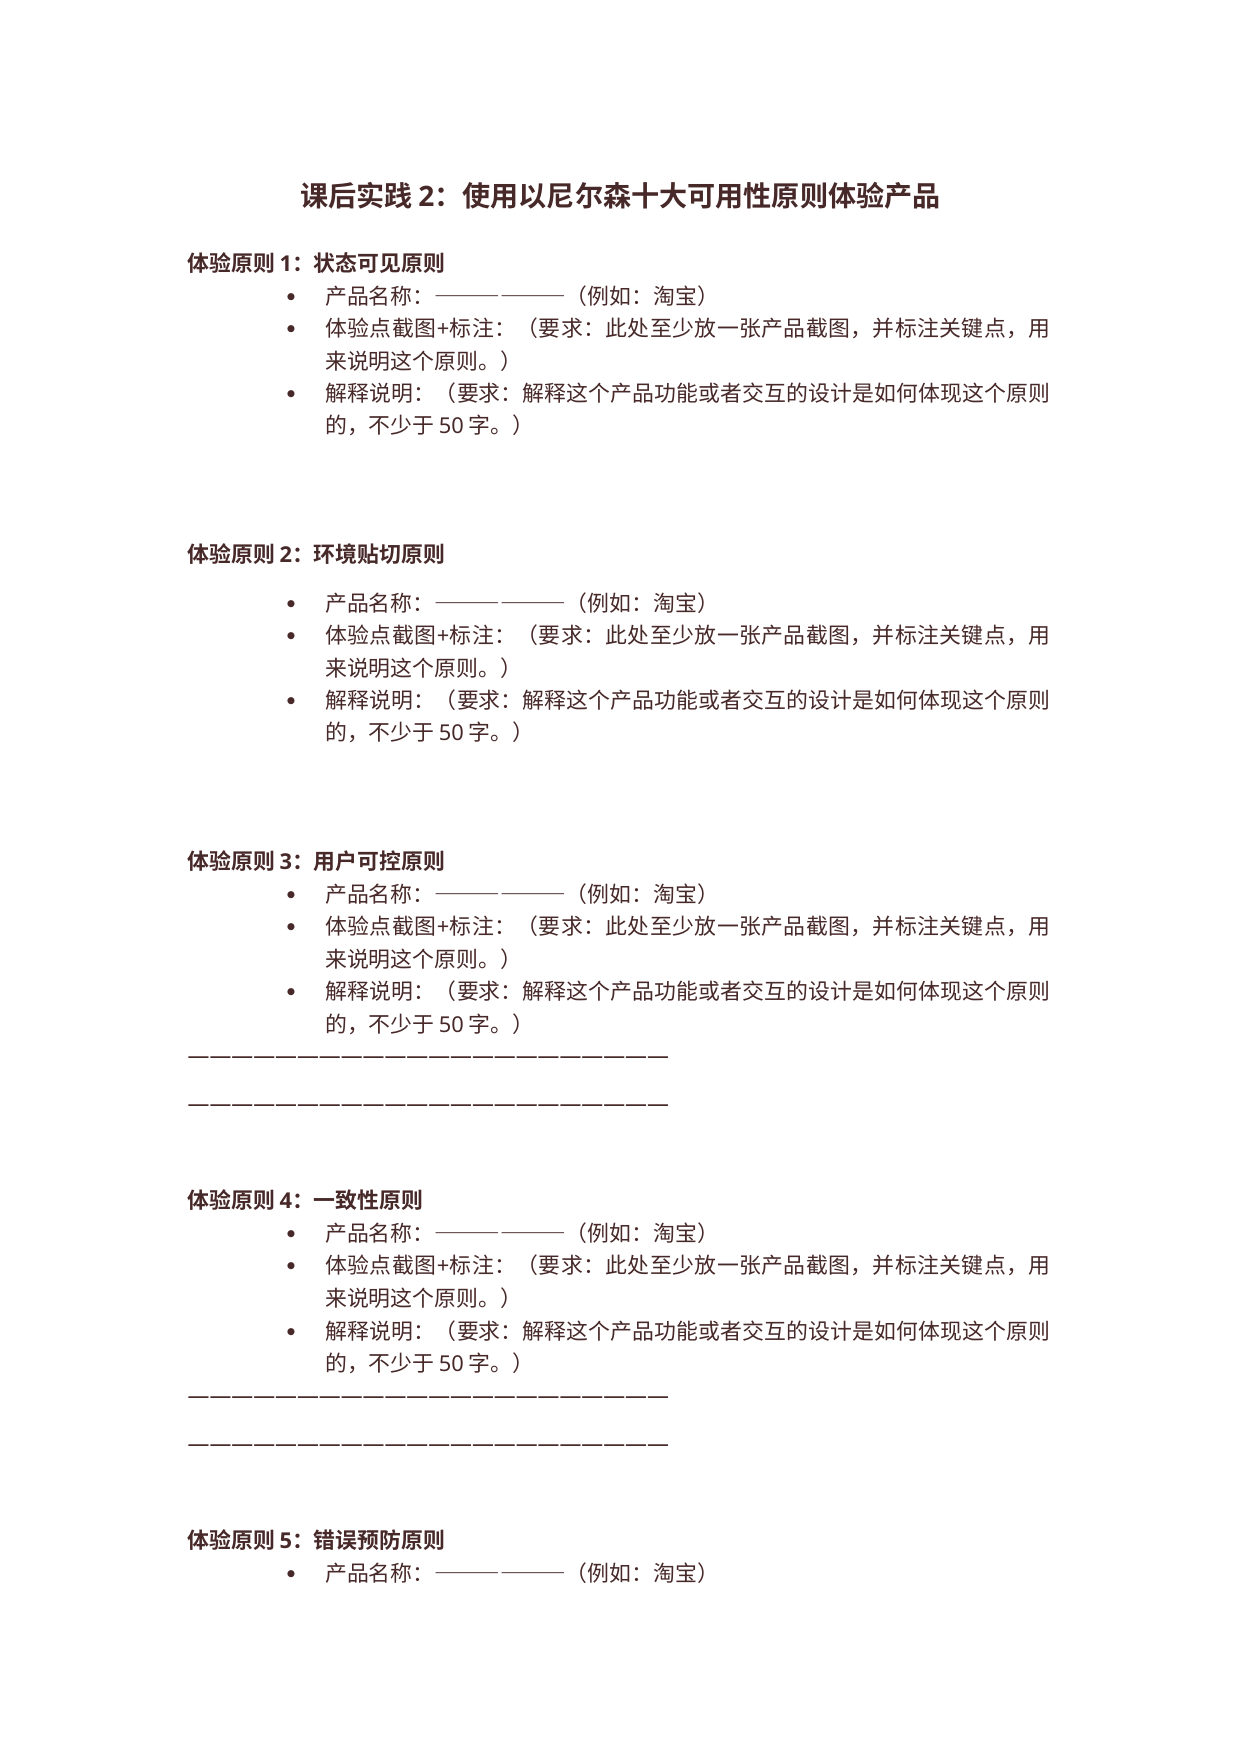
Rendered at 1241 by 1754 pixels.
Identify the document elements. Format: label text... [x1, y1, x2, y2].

text 体验原则2：环境贴切原则 [187, 537, 1053, 569]
list 产品名称：——————（例如：淘宝） [287, 278, 1053, 311]
text 体验原则5：错误预防原则 [187, 1523, 1053, 1555]
list 解释说明：（要求：解释这个产品功能或者交互的设计是如何体现这个原则的，不少于50字。） [287, 376, 1053, 441]
list 产品名称：——————（例如：淘宝） [287, 1555, 1053, 1588]
text —————————————————————— [187, 1426, 1053, 1459]
list 体验点截图+标注：（要求：此处至少放一张产品截图，并标注关键点，用来说明这个原则。） [287, 618, 1053, 683]
text —————————————————————— [187, 1087, 1053, 1119]
list 产品名称：——————（例如：淘宝） [287, 585, 1053, 618]
text —————————————————————— [187, 1378, 1053, 1411]
text 课后实践2：使用以尼尔森十大可用性原则体验产品 [187, 162, 1053, 227]
list 解释说明：（要求：解释这个产品功能或者交互的设计是如何体现这个原则的，不少于50字。） [287, 683, 1053, 748]
text 体验原则3：用户可控原则 [187, 844, 1053, 876]
list 产品名称：——————（例如：淘宝） [287, 1216, 1053, 1248]
list 解释说明：（要求：解释这个产品功能或者交互的设计是如何体现这个原则的，不少于50字。） [287, 974, 1053, 1039]
text 体验原则1：状态可见原则 [187, 246, 1053, 278]
list 体验点截图+标注：（要求：此处至少放一张产品截图，并标注关键点，用来说明这个原则。） [287, 909, 1053, 974]
list 体验点截图+标注：（要求：此处至少放一张产品截图，并标注关键点，用来说明这个原则。） [287, 311, 1053, 376]
text —————————————————————— [187, 1039, 1053, 1071]
list 产品名称：——————（例如：淘宝） [287, 876, 1053, 909]
text 体验原则4：一致性原则 [187, 1183, 1053, 1216]
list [287, 1313, 1053, 1378]
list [287, 1248, 1053, 1313]
